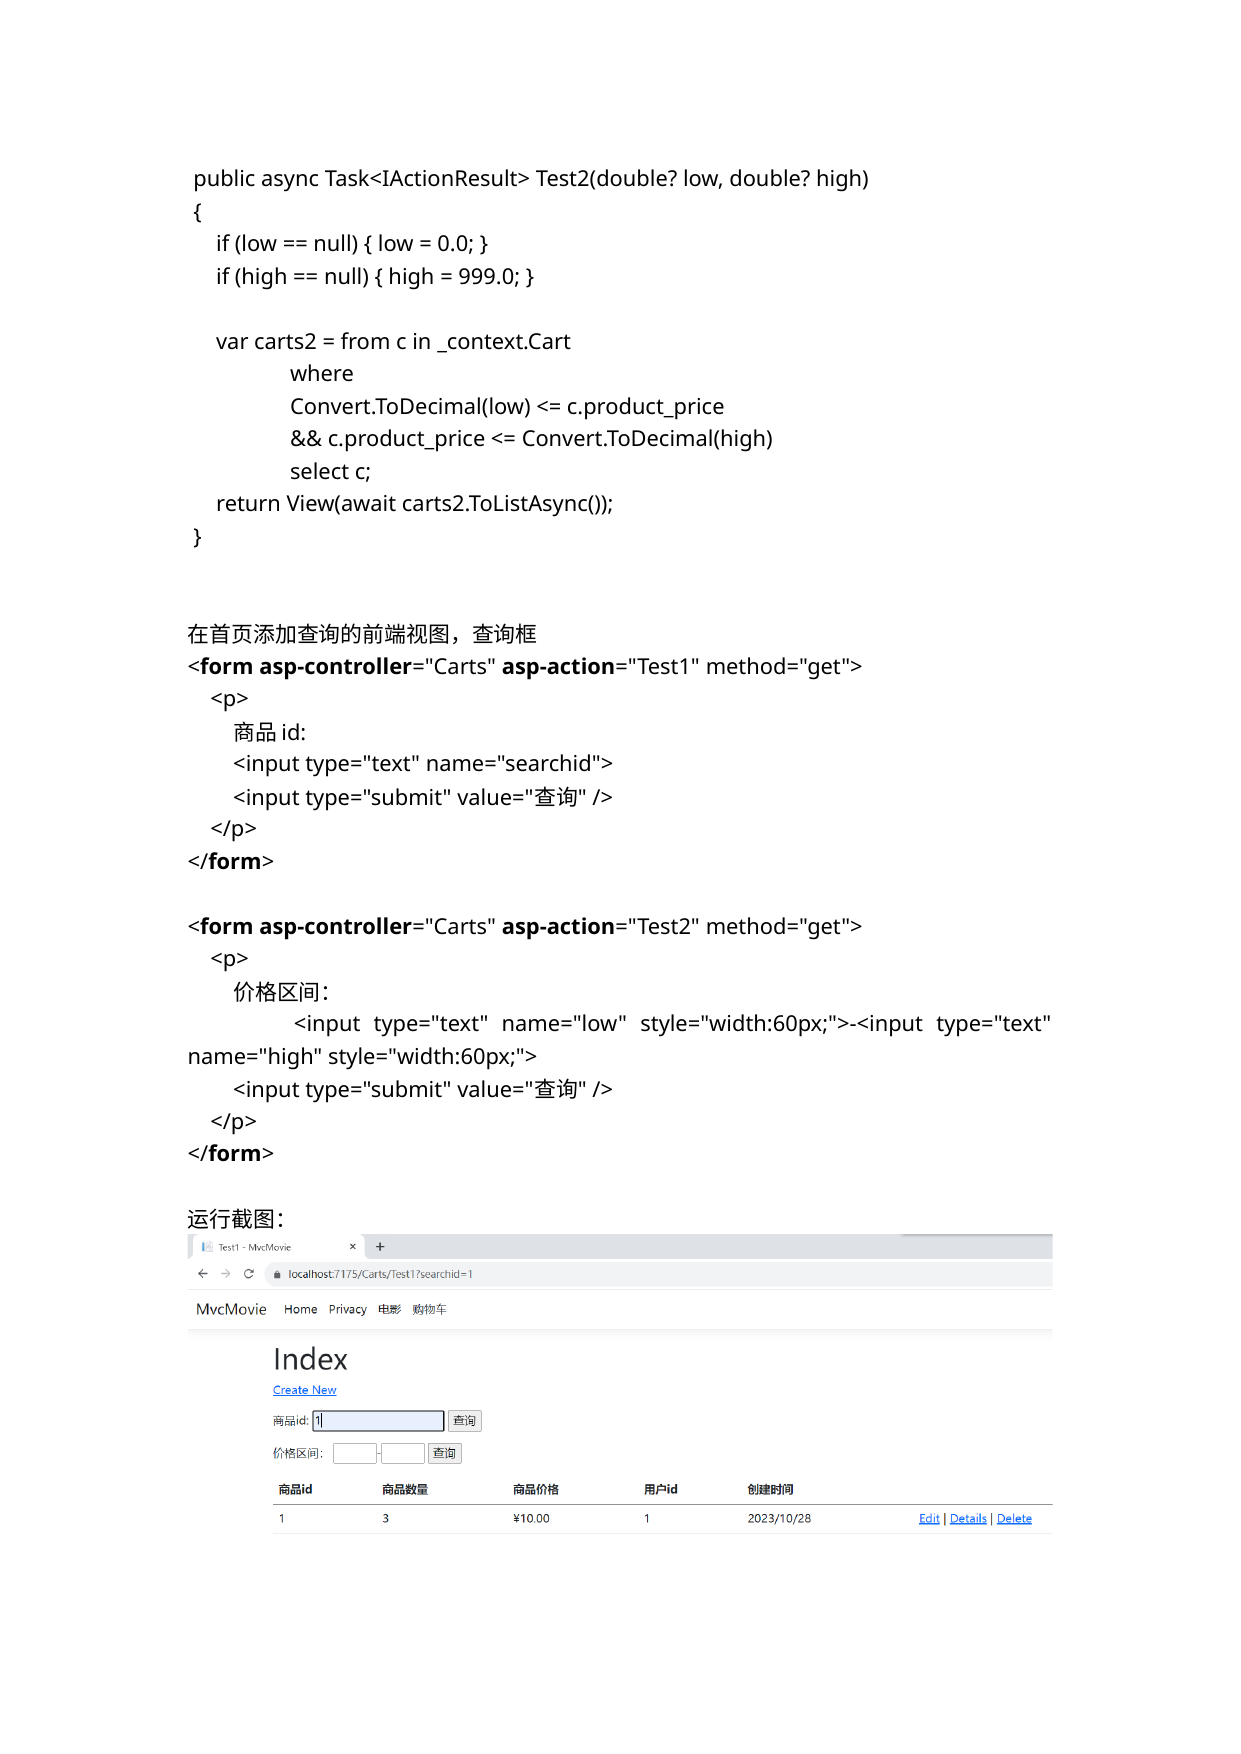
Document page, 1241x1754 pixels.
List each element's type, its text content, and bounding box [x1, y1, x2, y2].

text <input type="submit" value="查询" /> [187, 779, 1053, 812]
text var carts2 = from c in _context.Cart [187, 324, 1053, 357]
text && c.product_price <= Convert.ToDecimal(high) [187, 422, 1053, 454]
picture [187, 1234, 1053, 1539]
text return View(await carts2.ToListAsync()); [187, 487, 1053, 519]
text <input type="submit" value="查询" /> [187, 1072, 1053, 1104]
text 在首页添加查询的前端视图，查询框 [187, 617, 1053, 649]
text </form> [187, 844, 1053, 877]
text public async Task<IActionResult> Test2(double? low, double? high) [187, 162, 1053, 194]
text </p> [187, 812, 1053, 844]
text </p> [187, 1104, 1053, 1137]
text </form> [187, 1137, 1053, 1169]
text <form asp-controller="Carts" asp-action="Test2" method="get"> [187, 909, 1053, 942]
text if (low == null) { low = 0.0; } [187, 227, 1053, 259]
text <form asp-controller="Carts" asp-action="Test1" method="get"> [187, 649, 1053, 682]
text 运行截图： [187, 1202, 1053, 1234]
text } [187, 519, 1053, 552]
text Convert.ToDecimal(low) <= c.product_price [187, 389, 1053, 422]
text <p> [187, 682, 1053, 714]
text 商品id: [187, 714, 1053, 747]
text <p> [187, 942, 1053, 974]
text { [187, 194, 1053, 227]
text <input type="text" name="low" style="width:60px;">-<input type="text" name="high" style="width:60px;"> [187, 1007, 1053, 1072]
text 价格区间： [187, 974, 1053, 1007]
text select c; [187, 454, 1053, 487]
text if (high == null) { high = 999.0; } [187, 259, 1053, 292]
text <input type="text" name="searchid"> [187, 747, 1053, 779]
text where [187, 357, 1053, 389]
